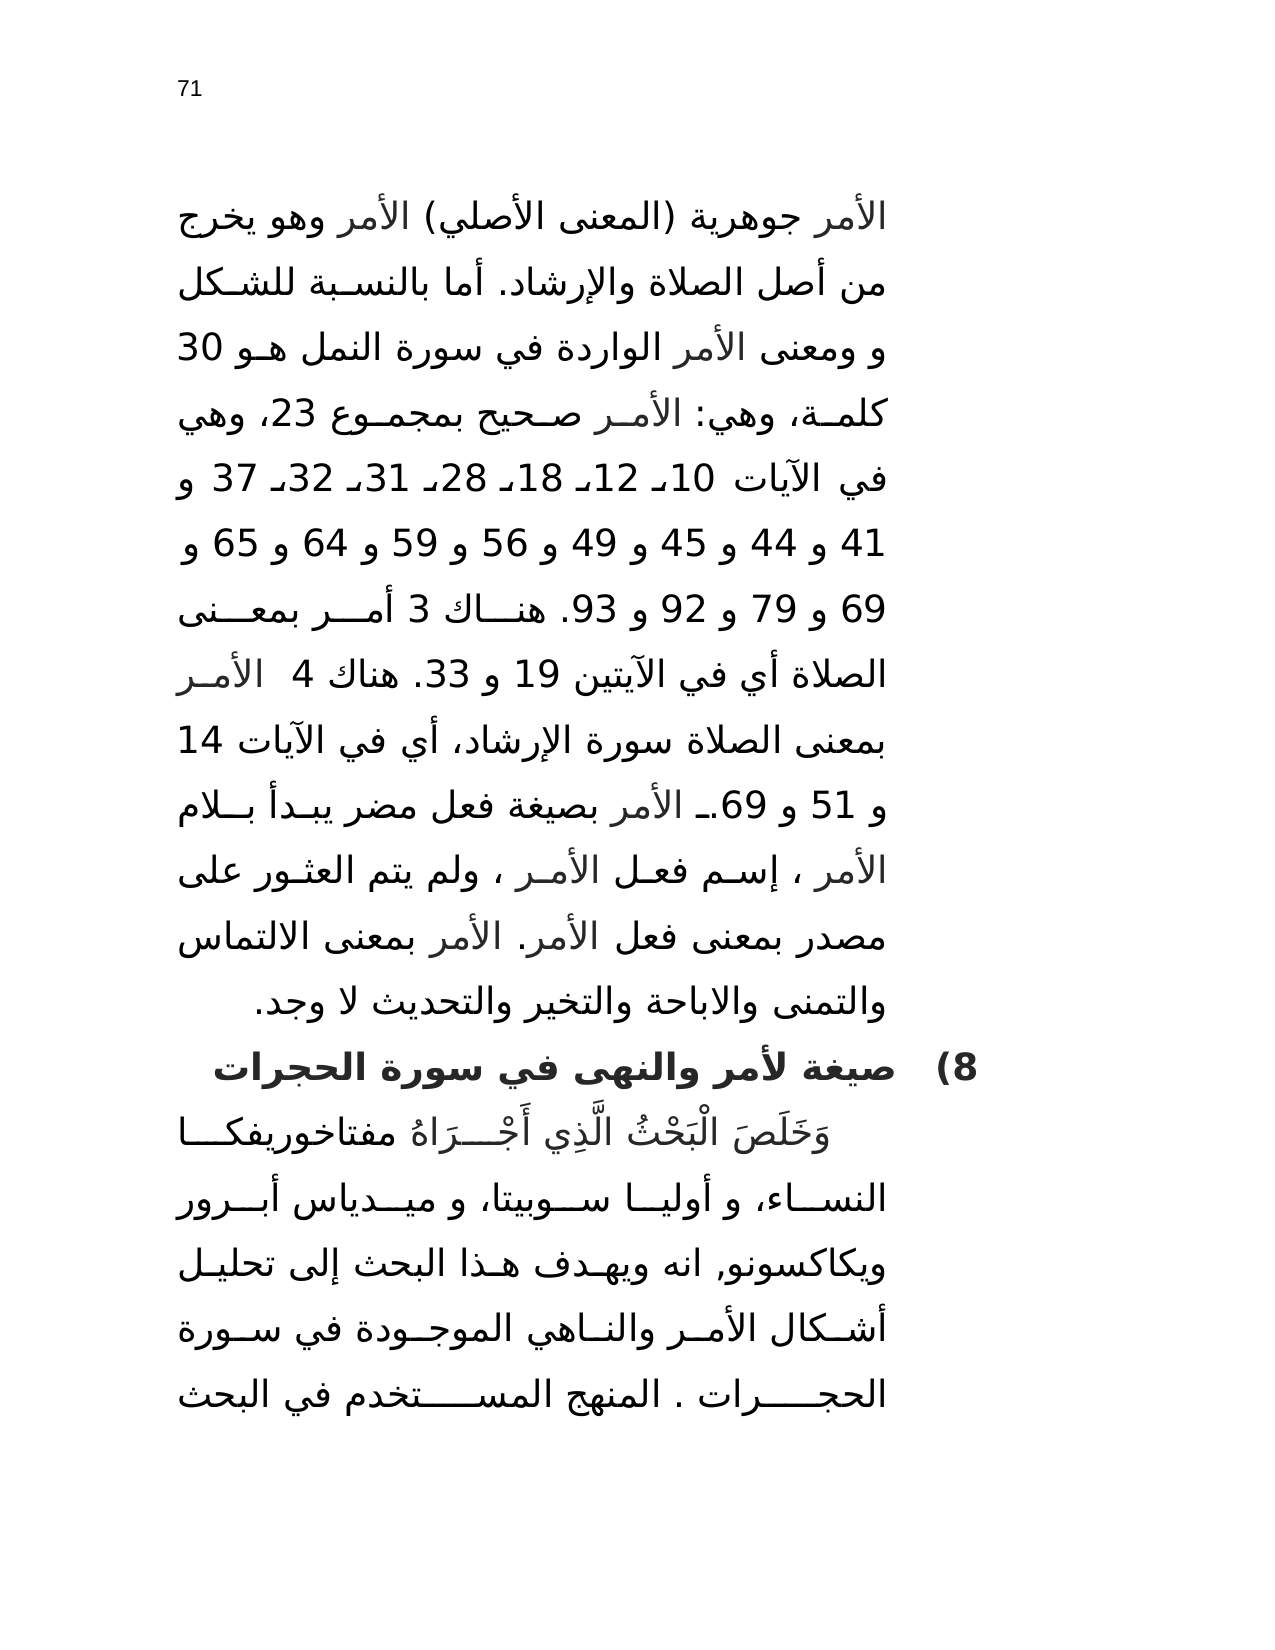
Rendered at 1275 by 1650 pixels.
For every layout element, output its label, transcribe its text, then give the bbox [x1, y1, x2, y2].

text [177, 1111, 888, 1416]
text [177, 195, 888, 1024]
list صيغة لأمر والنهى في سورة الحجرات [177, 1045, 935, 1089]
